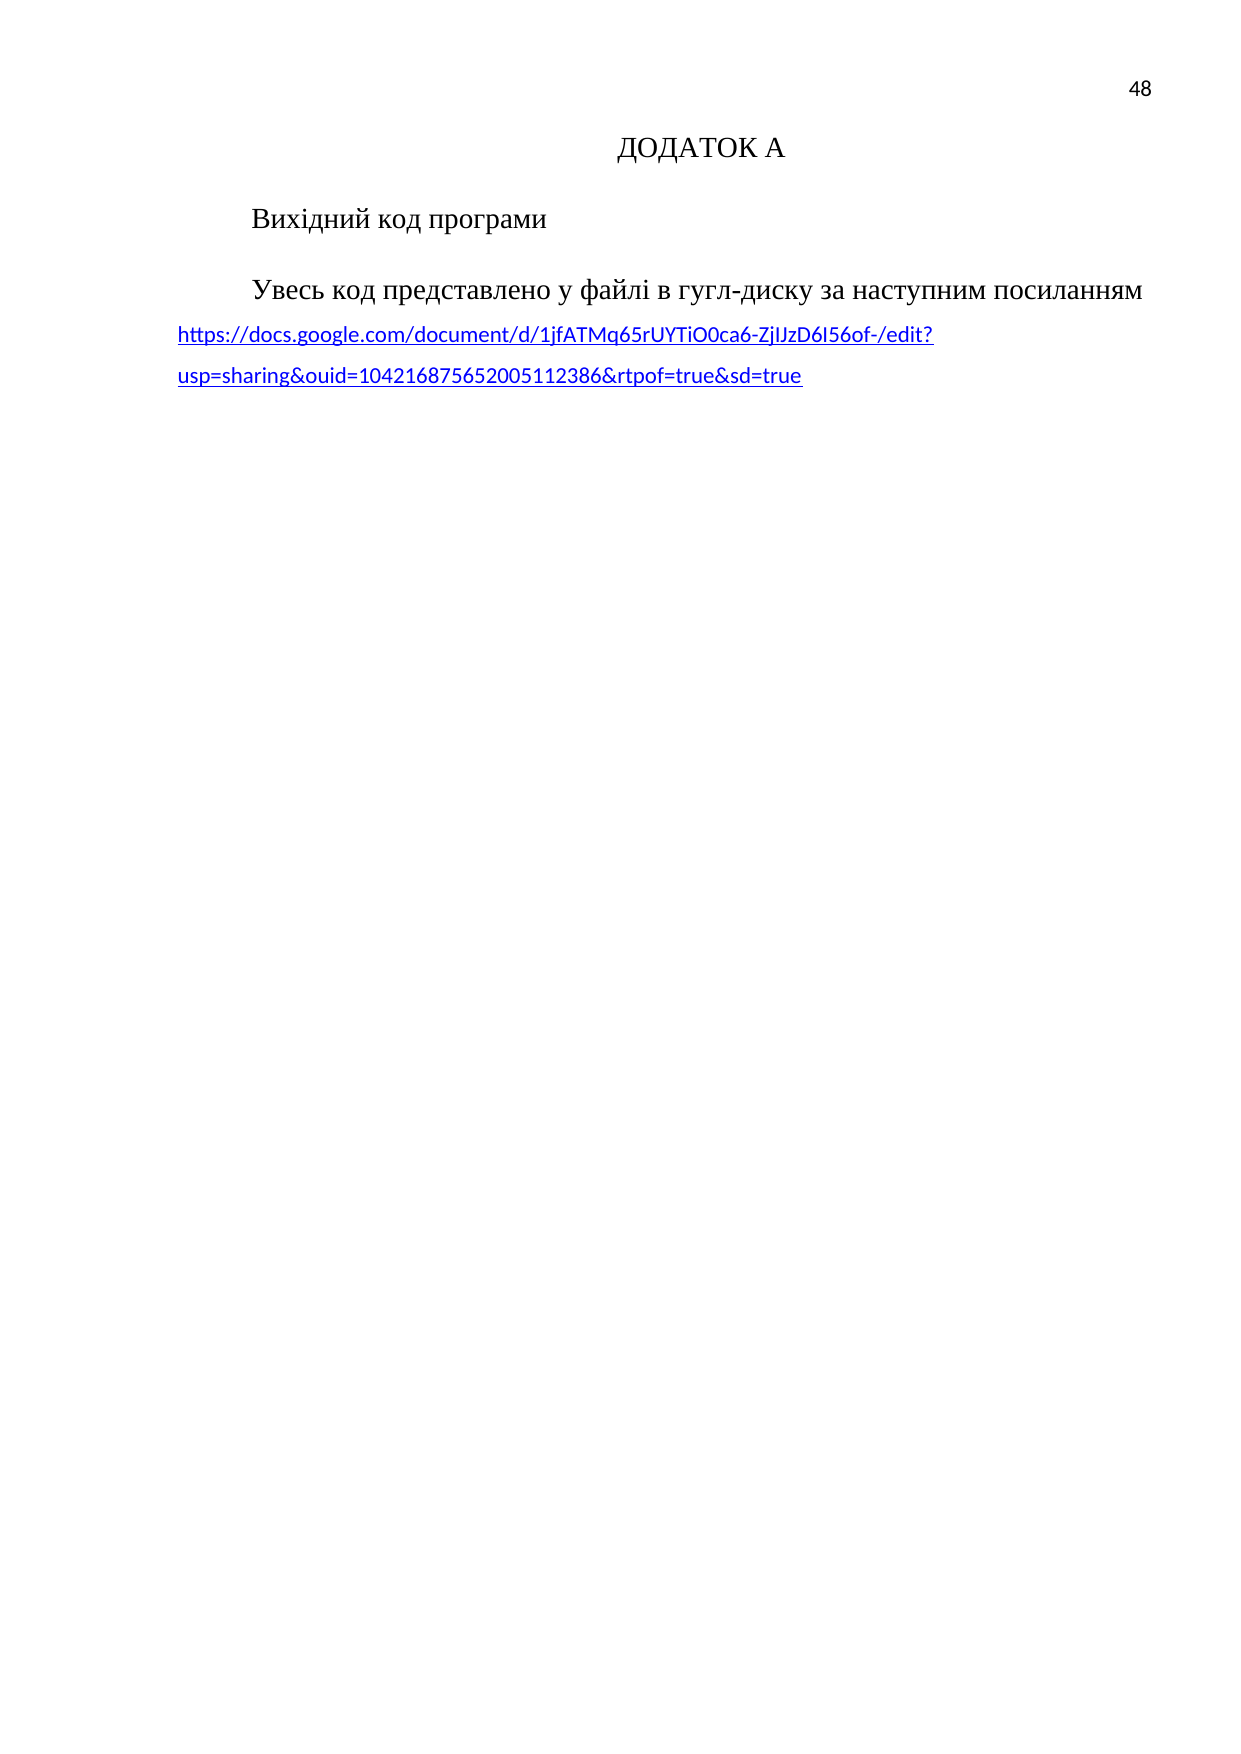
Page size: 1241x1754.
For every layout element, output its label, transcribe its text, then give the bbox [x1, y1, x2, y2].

text Увесь код представлено у файлі в гугл-диску за наступним посиланням https://docs.google.com/document/d/1jfATMq65rUYTiO0ca6-ZjIJzD6I56of-/edit?usp=sharing&ouid=104216875652005112386&rtpof=true&sd=true [177, 272, 1152, 390]
text ДОДАТОК А [177, 130, 1152, 163]
text Вихідний код програми [177, 201, 1152, 234]
